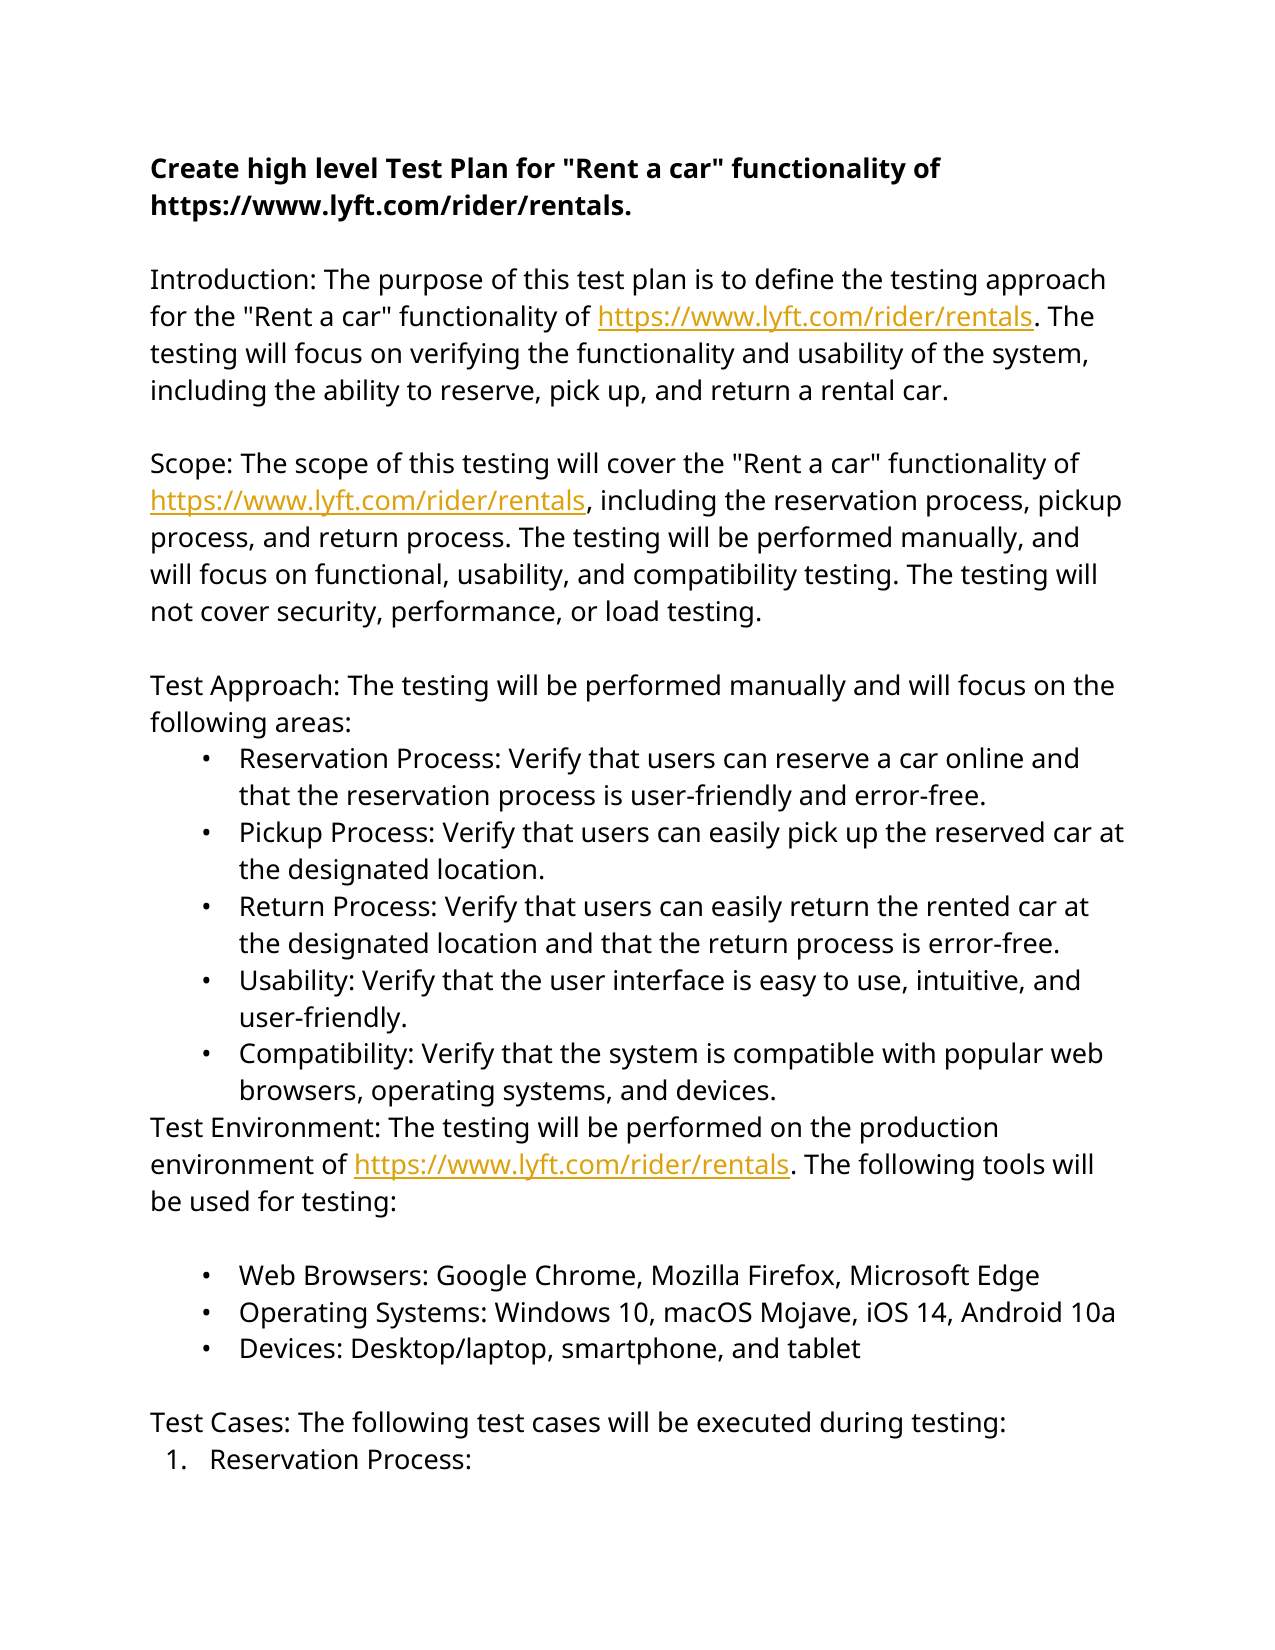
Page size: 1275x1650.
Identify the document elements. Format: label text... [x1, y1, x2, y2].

text Introduction: The purpose of this test plan is to define the testing approach for the "Rent a car" functionality of https://www.lyft.com/rider/rentals. The testing will focus on verifying the functionality and usability of the system, including the ability to reserve, pick up, and return a rental car. [150, 261, 1125, 408]
list Usability: Verify that the user interface is easy to use, intuitive, and user-friendly. [201, 961, 1125, 1035]
text Test Cases: The following test cases will be executed during testing: [150, 1404, 1125, 1441]
list Pickup Process: Verify that users can easily pick up the reserved car at the designated location. [201, 814, 1125, 887]
list Reservation Process: Verify that users can reserve a car online and that the reservation process is user-friendly and error-free. [201, 740, 1125, 814]
text Create high level Test Plan for "Rent a car" functionality of https://www.lyft.com/rider/rentals. [150, 150, 1125, 224]
text Test Environment: The testing will be performed on the production environment of https://www.lyft.com/rider/rentals. The following tools will be used for testing: [150, 1109, 1125, 1219]
list Web Browsers: Google Chrome, Mozilla Firefox, Microsoft Edge [201, 1256, 1125, 1293]
list Operating Systems: Windows 10, macOS Mojave, iOS 14, Android 10a [201, 1293, 1125, 1330]
list Return Process: Verify that users can easily return the rented car at the designated location and that the return process is error-free. [201, 887, 1125, 961]
list Compatibility: Verify that the system is compatible with popular web browsers, operating systems, and devices. [201, 1035, 1125, 1109]
text Test Approach: The testing will be performed manually and will focus on the following areas: [150, 666, 1125, 740]
text Scope: The scope of this testing will cover the "Rent a car" functionality of https://www.lyft.com/rider/rentals, including the reservation process, pickup process, and return process. The testing will be performed manually, and will focus on functional, usability, and compatibility testing. The testing will not cover security, performance, or load testing. [150, 445, 1125, 629]
list Reservation Process: [165, 1441, 1125, 1477]
list Devices: Desktop/laptop, smartphone, and tablet [201, 1330, 1125, 1367]
